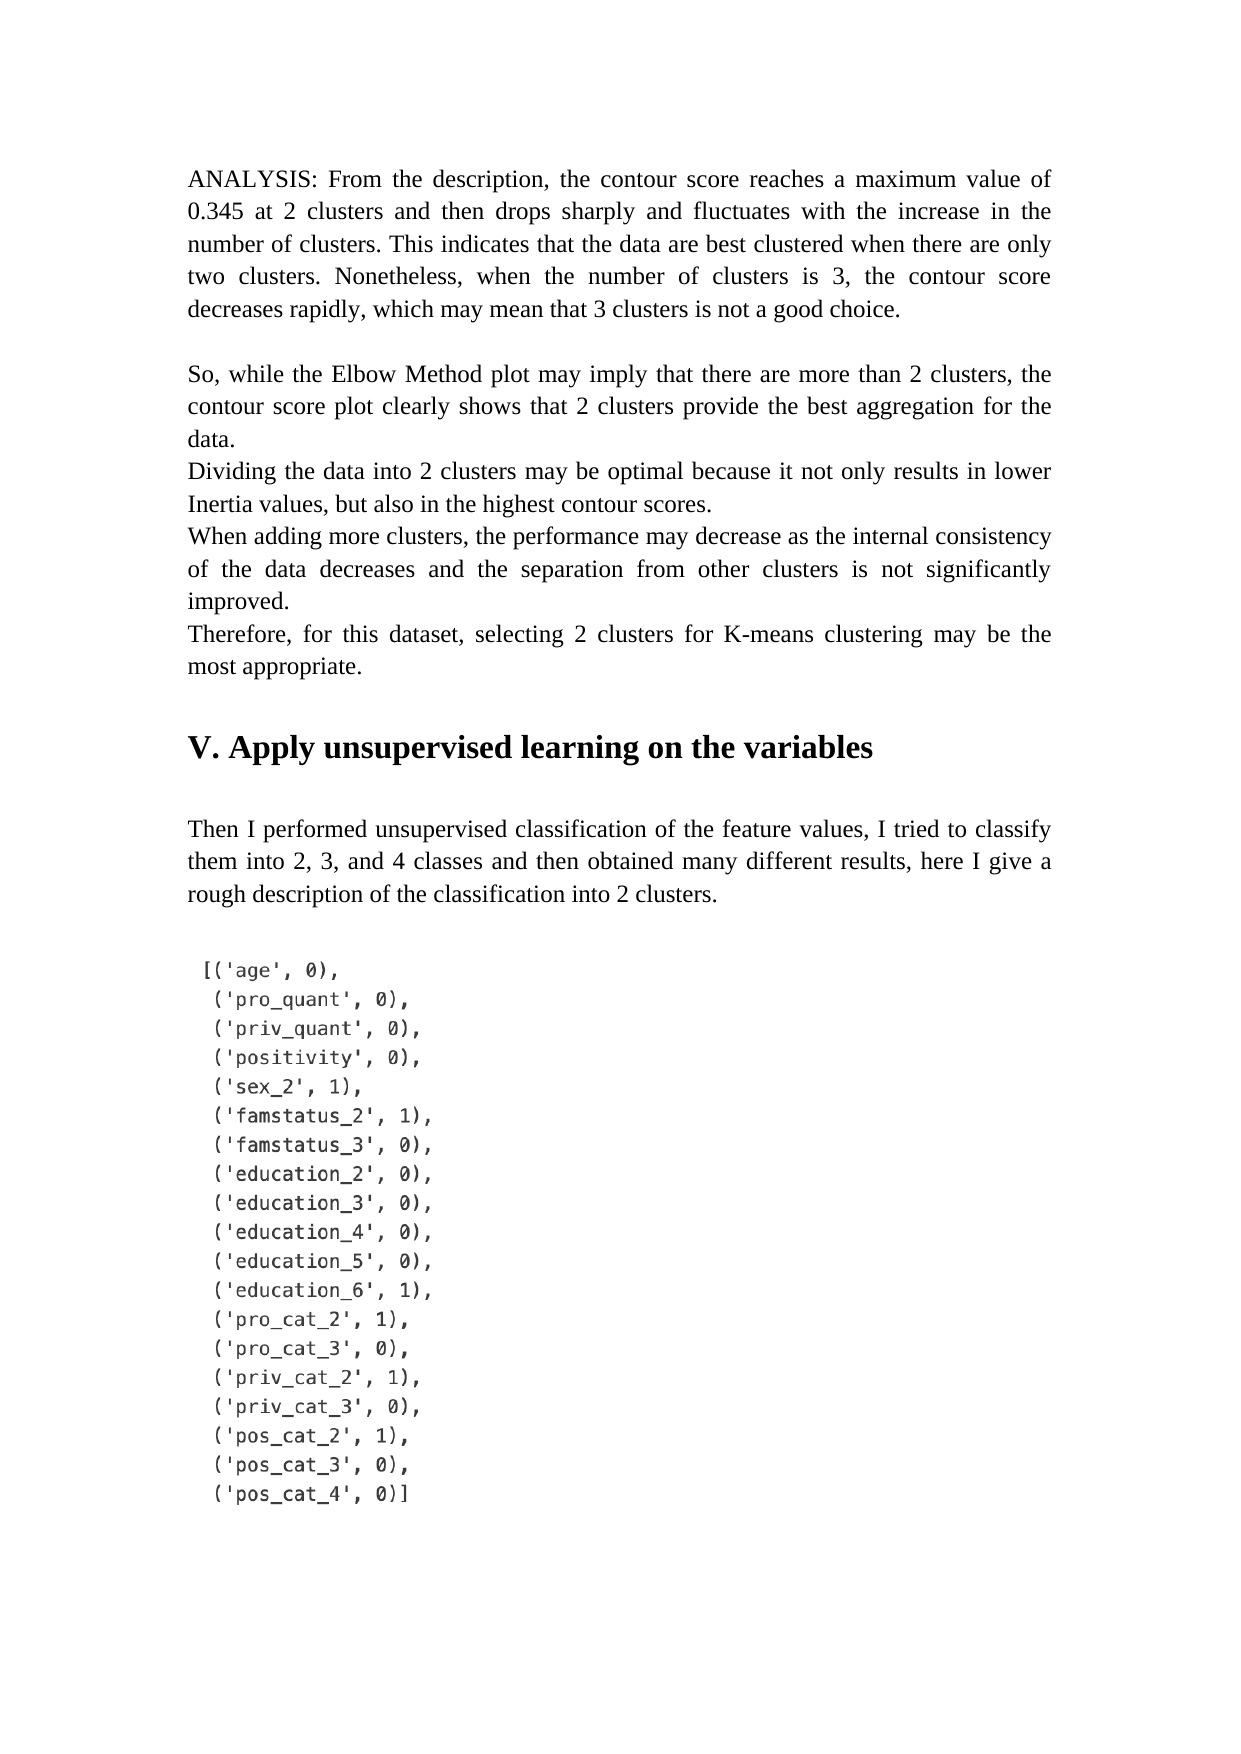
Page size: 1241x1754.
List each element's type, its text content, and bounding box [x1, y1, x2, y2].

text Therefore, for this dataset, selecting 2 clusters for K-means clustering may be the most appropriate. [187, 617, 1053, 682]
text When adding more clusters, the performance may decrease as the internal consistency of the data decreases and the separation from other clusters is not significantly improved. [187, 519, 1053, 617]
text Dividing the data into 2 clusters may be optimal because it not only results in lower Inertia values, but also in the highest contour scores. [187, 454, 1053, 519]
picture [187, 946, 444, 1518]
text So, while the Elbow Method plot may imply that there are more than 2 clusters, the contour score plot clearly shows that 2 clusters provide the best aggregation for the data. [187, 357, 1053, 454]
text V. Apply unsupervised learning on the variables [187, 714, 1053, 779]
text ANALYSIS: From the description, the contour score reaches a maximum value of 0.345 at 2 clusters and then drops sharply and fluctuates with the increase in the number of clusters. This indicates that the data are best clustered when there are only two clusters. Nonetheless, when the number of clusters is 3, the contour score decreases rapidly, which may mean that 3 clusters is not a good choice. [187, 162, 1053, 324]
text Then I performed unsupervised classification of the feature values, I tried to classify them into 2, 3, and 4 classes and then obtained many different results, here I give a rough description of the classification into 2 clusters. [187, 812, 1053, 909]
